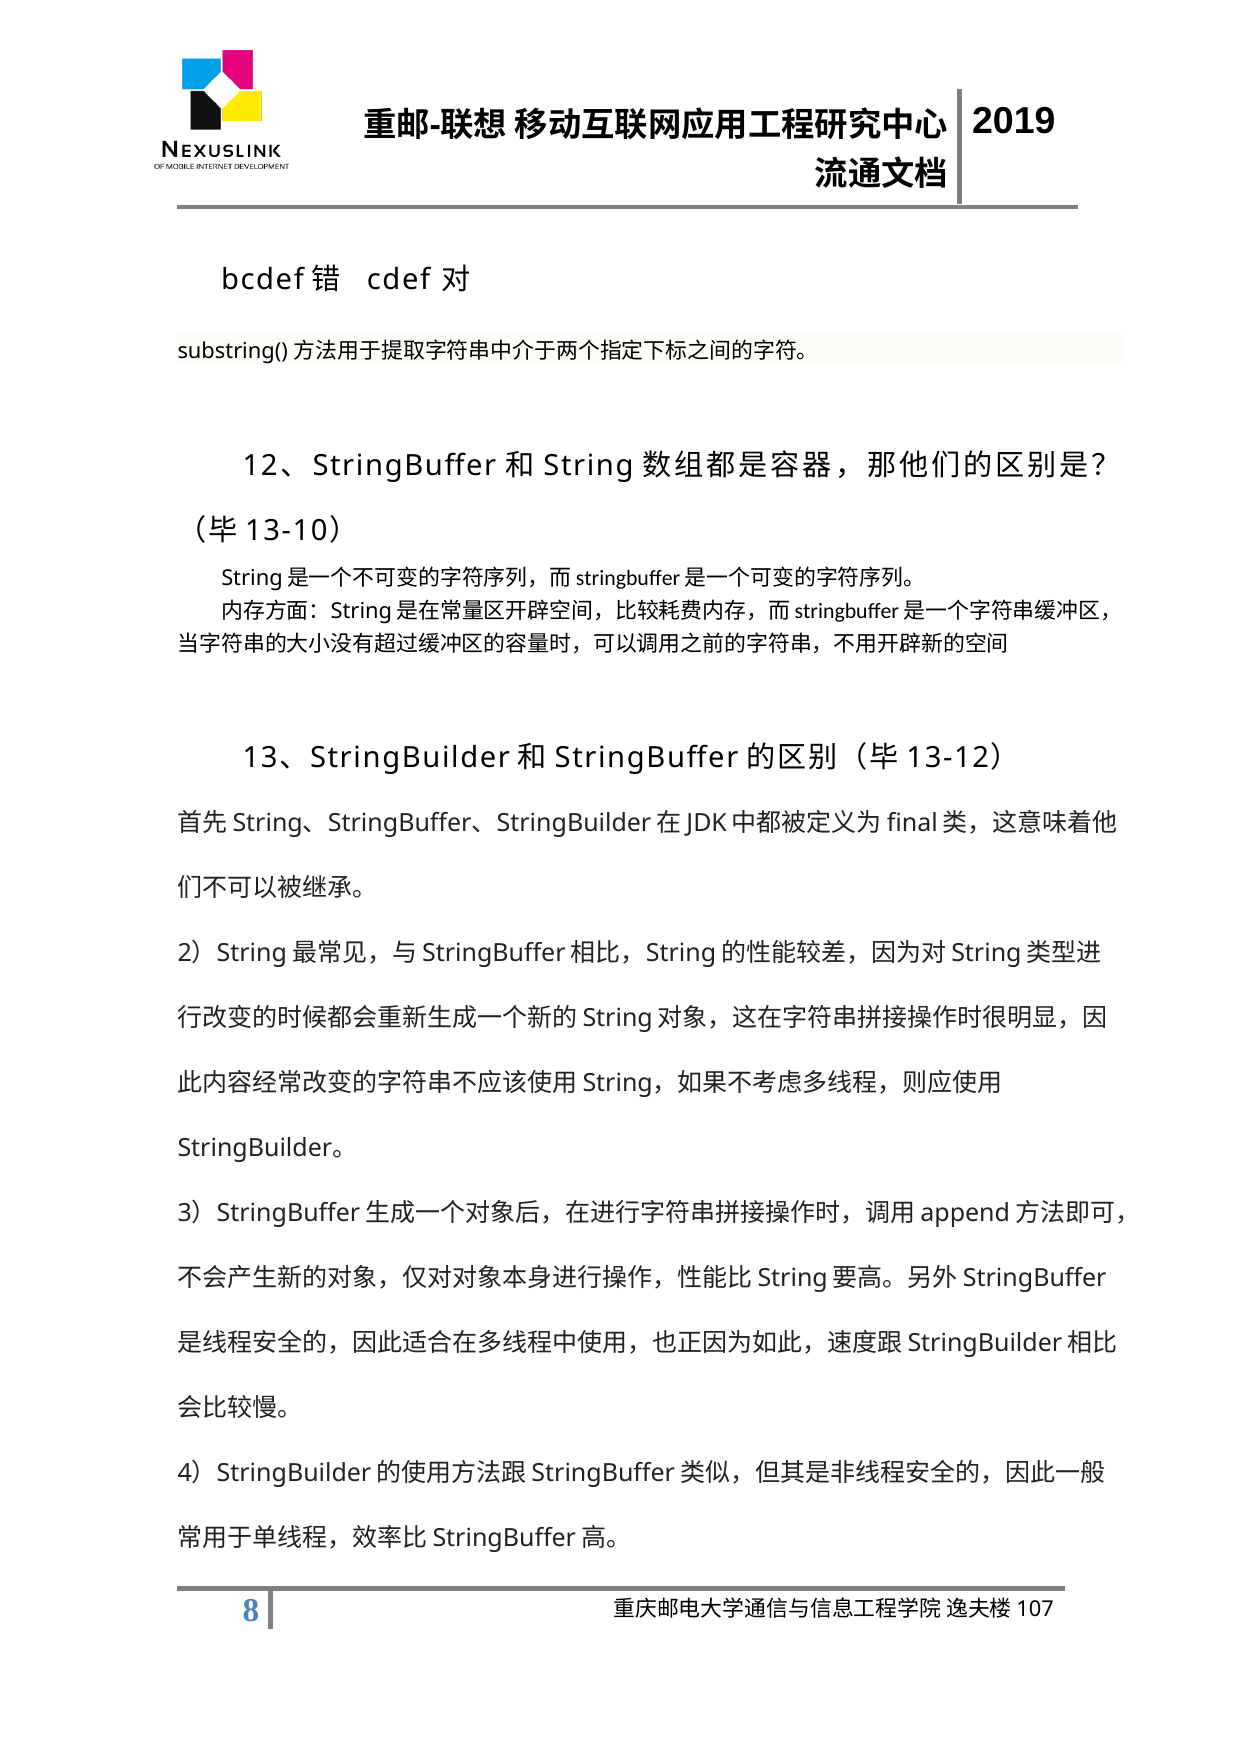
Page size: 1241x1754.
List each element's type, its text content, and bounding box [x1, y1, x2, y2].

text 3）StringBuffer生成一个对象后，在进行字符串拼接操作时，调用append方法即可，不会产生新的对象，仅对对象本身进行操作，性能比String要高。另外StringBuffer是线程安全的，因此适合在多线程中使用，也正因为如此，速度跟StringBuilder相比会比较慢。 [177, 1178, 1122, 1438]
text bcdef错 cdef 对 [177, 244, 1122, 309]
text 4）StringBuilder的使用方法跟StringBuffer类似，但其是非线程安全的，因此一般常用于单线程，效率比StringBuffer高。 [177, 1438, 1122, 1568]
text 首先String、StringBuffer、StringBuilder在JDK中都被定义为final类，这意味着他们不可以被继承。 [177, 788, 1122, 918]
text String是一个不可变的字符序列，而stringbuffer是一个可变的字符序列。 [177, 560, 1122, 593]
text substring() 方法用于提取字符串中介于两个指定下标之间的字符。 [177, 333, 1122, 365]
picture [154, 50, 289, 169]
text 2）String最常见，与StringBuffer相比，String的性能较差，因为对String类型进行改变的时候都会重新生成一个新的String对象，这在字符串拼接操作时很明显，因此内容经常改变的字符串不应该使用String，如果不考虑多线程，则应使用StringBuilder。 [177, 918, 1122, 1178]
text 13、StringBuilder和StringBuffer的区别（毕13-12） [177, 723, 1122, 788]
text 12、StringBuffer和String数组都是容器，那他们的区别是？（毕13-10） [177, 430, 1122, 560]
text 内存方面：String是在常量区开辟空间，比较耗费内存，而stringbuffer是一个字符串缓冲区，当字符串的大小没有超过缓冲区的容量时，可以调用之前的字符串，不用开辟新的空间 [177, 593, 1122, 658]
